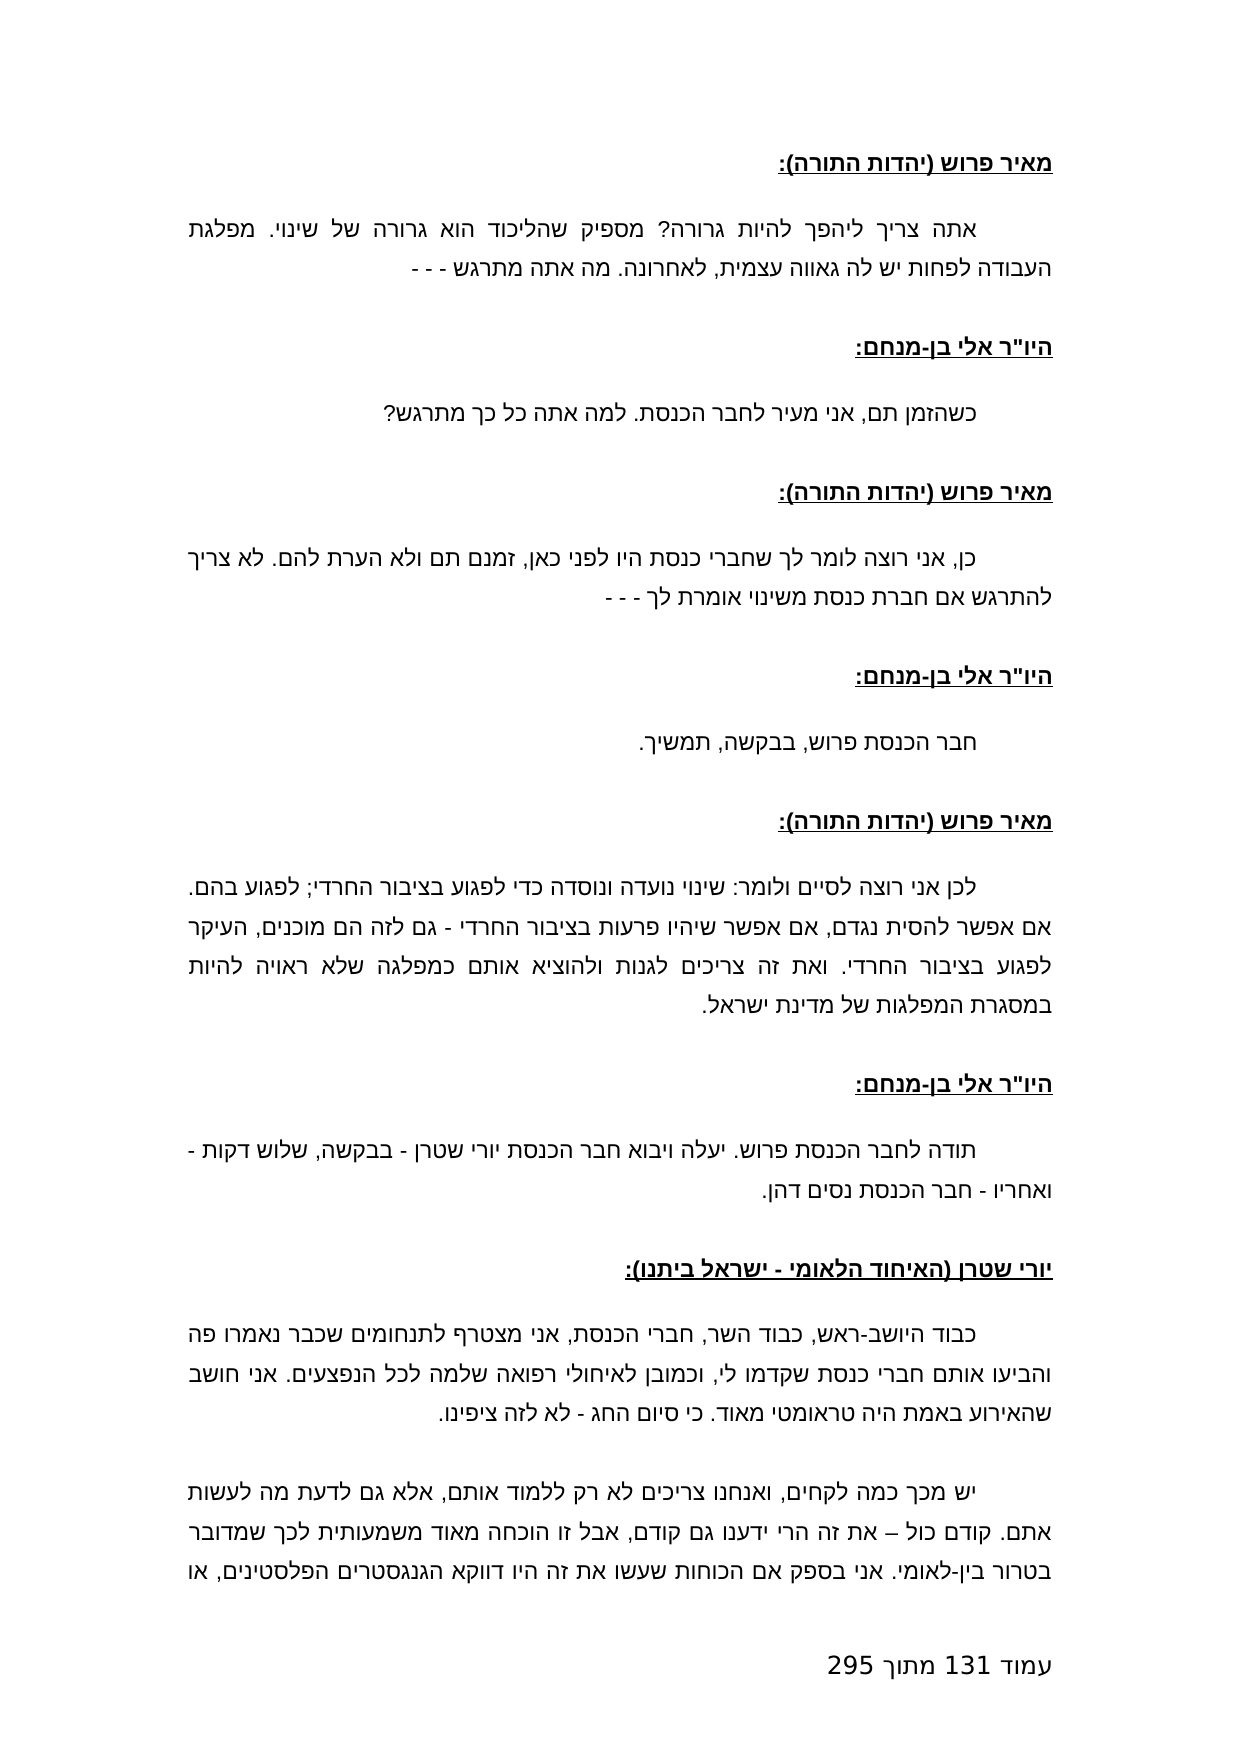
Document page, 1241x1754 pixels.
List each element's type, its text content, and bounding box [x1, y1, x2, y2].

text כשהזמן תם, אני מעיר לחבר הכנסת. למה אתה כל כך מתרגש? [187, 400, 1053, 426]
text היו"ר אלי בן-מנחם: [187, 1071, 1053, 1098]
text מאיר פרוש (יהדות התורה): [187, 808, 1053, 834]
text היו"ר אלי בן-מנחם: [187, 334, 1053, 361]
text כבוד היושב-ראש, כבוד השר, חברי הכנסת, אני מצטרף לתנחומים שכבר נאמרו פה והביעו אותם חברי כנסת שקדמו לי, וכמובן לאיחולי רפואה שלמה לכל הנפצעים. אני חושב שהאירוע באמת היה טראומטי מאוד. כי סיום החג - לא לזה ציפינו. [187, 1321, 1053, 1427]
text חבר הכנסת פרוש, בבקשה, תמשיך. [187, 729, 1053, 756]
text מאיר פרוש (יהדות התורה): [187, 150, 1053, 176]
text אתה צריך ליהפך להיות גרורה? מספיק שהליכוד הוא גרורה של שינוי. מפלגת העבודה לפחות יש לה גאווה עצמית, לאחרונה. מה אתה מתרגש - - - [187, 216, 1053, 282]
text מאיר פרוש (יהדות התורה): [187, 479, 1053, 505]
text כן, אני רוצה לומר לך שחברי כנסת היו לפני כאן, זמנם תם ולא הערת להם. לא צריך להתרגש אם חברת כנסת משינוי אומרת לך - - - [187, 545, 1053, 611]
text לכן אני רוצה לסיים ולומר: שינוי נועדה ונוסדה כדי לפגוע בציבור החרדי; לפגוע בהם. אם אפשר להסית נגדם, אם אפשר שיהיו פרעות בציבור החרדי - גם לזה הם מוכנים, העיקר לפגוע בציבור החרדי. ואת זה צריכים לגנות ולהוציא אותם כמפלגה שלא ראויה להיות במסגרת המפלגות של מדינת ישראל. [187, 874, 1053, 1019]
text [187, 1479, 1053, 1585]
text תודה לחבר הכנסת פרוש. יעלה ויבוא חבר הכנסת יורי שטרן - בבקשה, שלוש דקות - ואחריו - חבר הכנסת נסים דהן. [187, 1137, 1053, 1203]
text היו"ר אלי בן-מנחם: [187, 663, 1053, 690]
text יורי שטרן (האיחוד הלאומי - ישראל ביתנו): [187, 1256, 1053, 1282]
